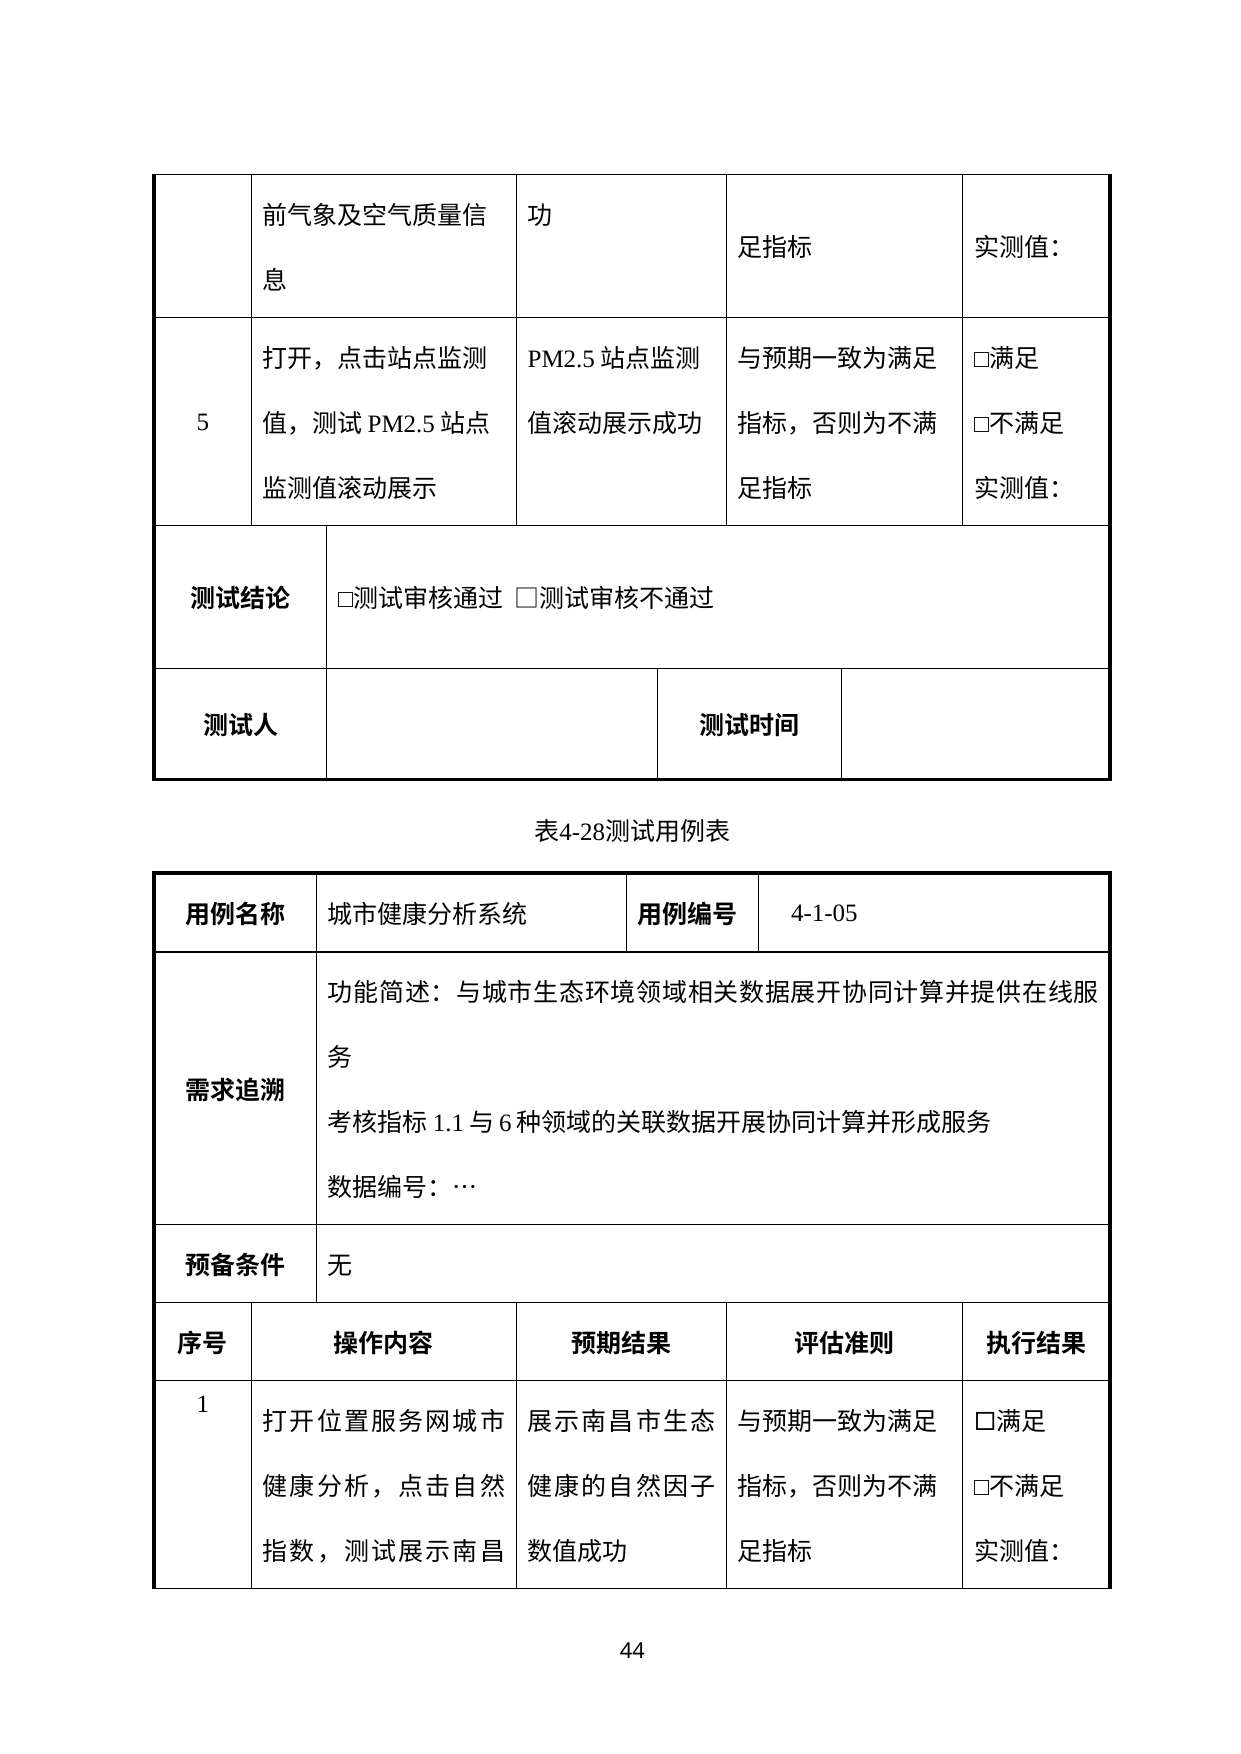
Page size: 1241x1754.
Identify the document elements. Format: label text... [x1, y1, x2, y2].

table_cell 打开，点击站点监测值，测试PM2.5站点监测值滚动展示 [252, 318, 516, 524]
table_cell 与预期一致为满足指标，否则为不满足指标 [727, 175, 962, 317]
table_cell [842, 669, 1108, 778]
table_cell □满足 □不满足 实测值： [963, 318, 1108, 524]
table_cell 5 [156, 318, 251, 524]
table_cell 展示当前气象及空气质量信息成功 [517, 175, 726, 317]
table_cell 与预期一致为满足指标，否则为不满足指标 [727, 1381, 962, 1588]
table_cell 预备条件 [156, 1225, 316, 1302]
table_cell 展示南昌市生态健康的自然因子数值成功 [517, 1381, 726, 1588]
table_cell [252, 1381, 516, 1588]
table_cell 无 [317, 1225, 1108, 1302]
table_cell 序号 [156, 1303, 251, 1380]
table_cell 测试人 [156, 669, 326, 778]
table_cell 执行结果 [963, 1303, 1108, 1380]
table_header 4-1-05 [759, 875, 1108, 951]
table_cell 1 [156, 1381, 251, 1588]
table_cell 评估准则 [727, 1303, 962, 1380]
table_cell 测试结论 [156, 526, 326, 667]
table_header 用例名称 [156, 875, 316, 951]
table_cell □测试审核通过 □测试审核不通过 [327, 526, 1108, 667]
table_cell 需求追溯 [156, 953, 316, 1224]
table_header 城市健康分析系统 [317, 875, 626, 951]
table_cell PM2.5站点监测值滚动展示成功 [517, 318, 726, 524]
table_cell 预期结果 [517, 1303, 726, 1380]
table_cell 操作内容 [252, 1303, 516, 1380]
table_cell 与预期一致为满足指标，否则为不满足指标 [727, 318, 962, 524]
table_cell 功能简述：与城市生态环境领域相关数据展开协同计算并提供在线服务 考核指标1.1与6种领域的关联数据开展协同计算并形成服务 数据编号：… [317, 953, 1108, 1224]
table_cell □满足 □不满足 实测值： [963, 175, 1108, 317]
table_cell 测试时间 [658, 669, 841, 778]
table_cell 4 [156, 175, 251, 317]
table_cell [252, 175, 516, 317]
table_cell 满足 □不满足 实测值： [963, 1381, 1108, 1588]
table_header 用例编号 [627, 875, 758, 951]
table_cell [327, 669, 657, 778]
